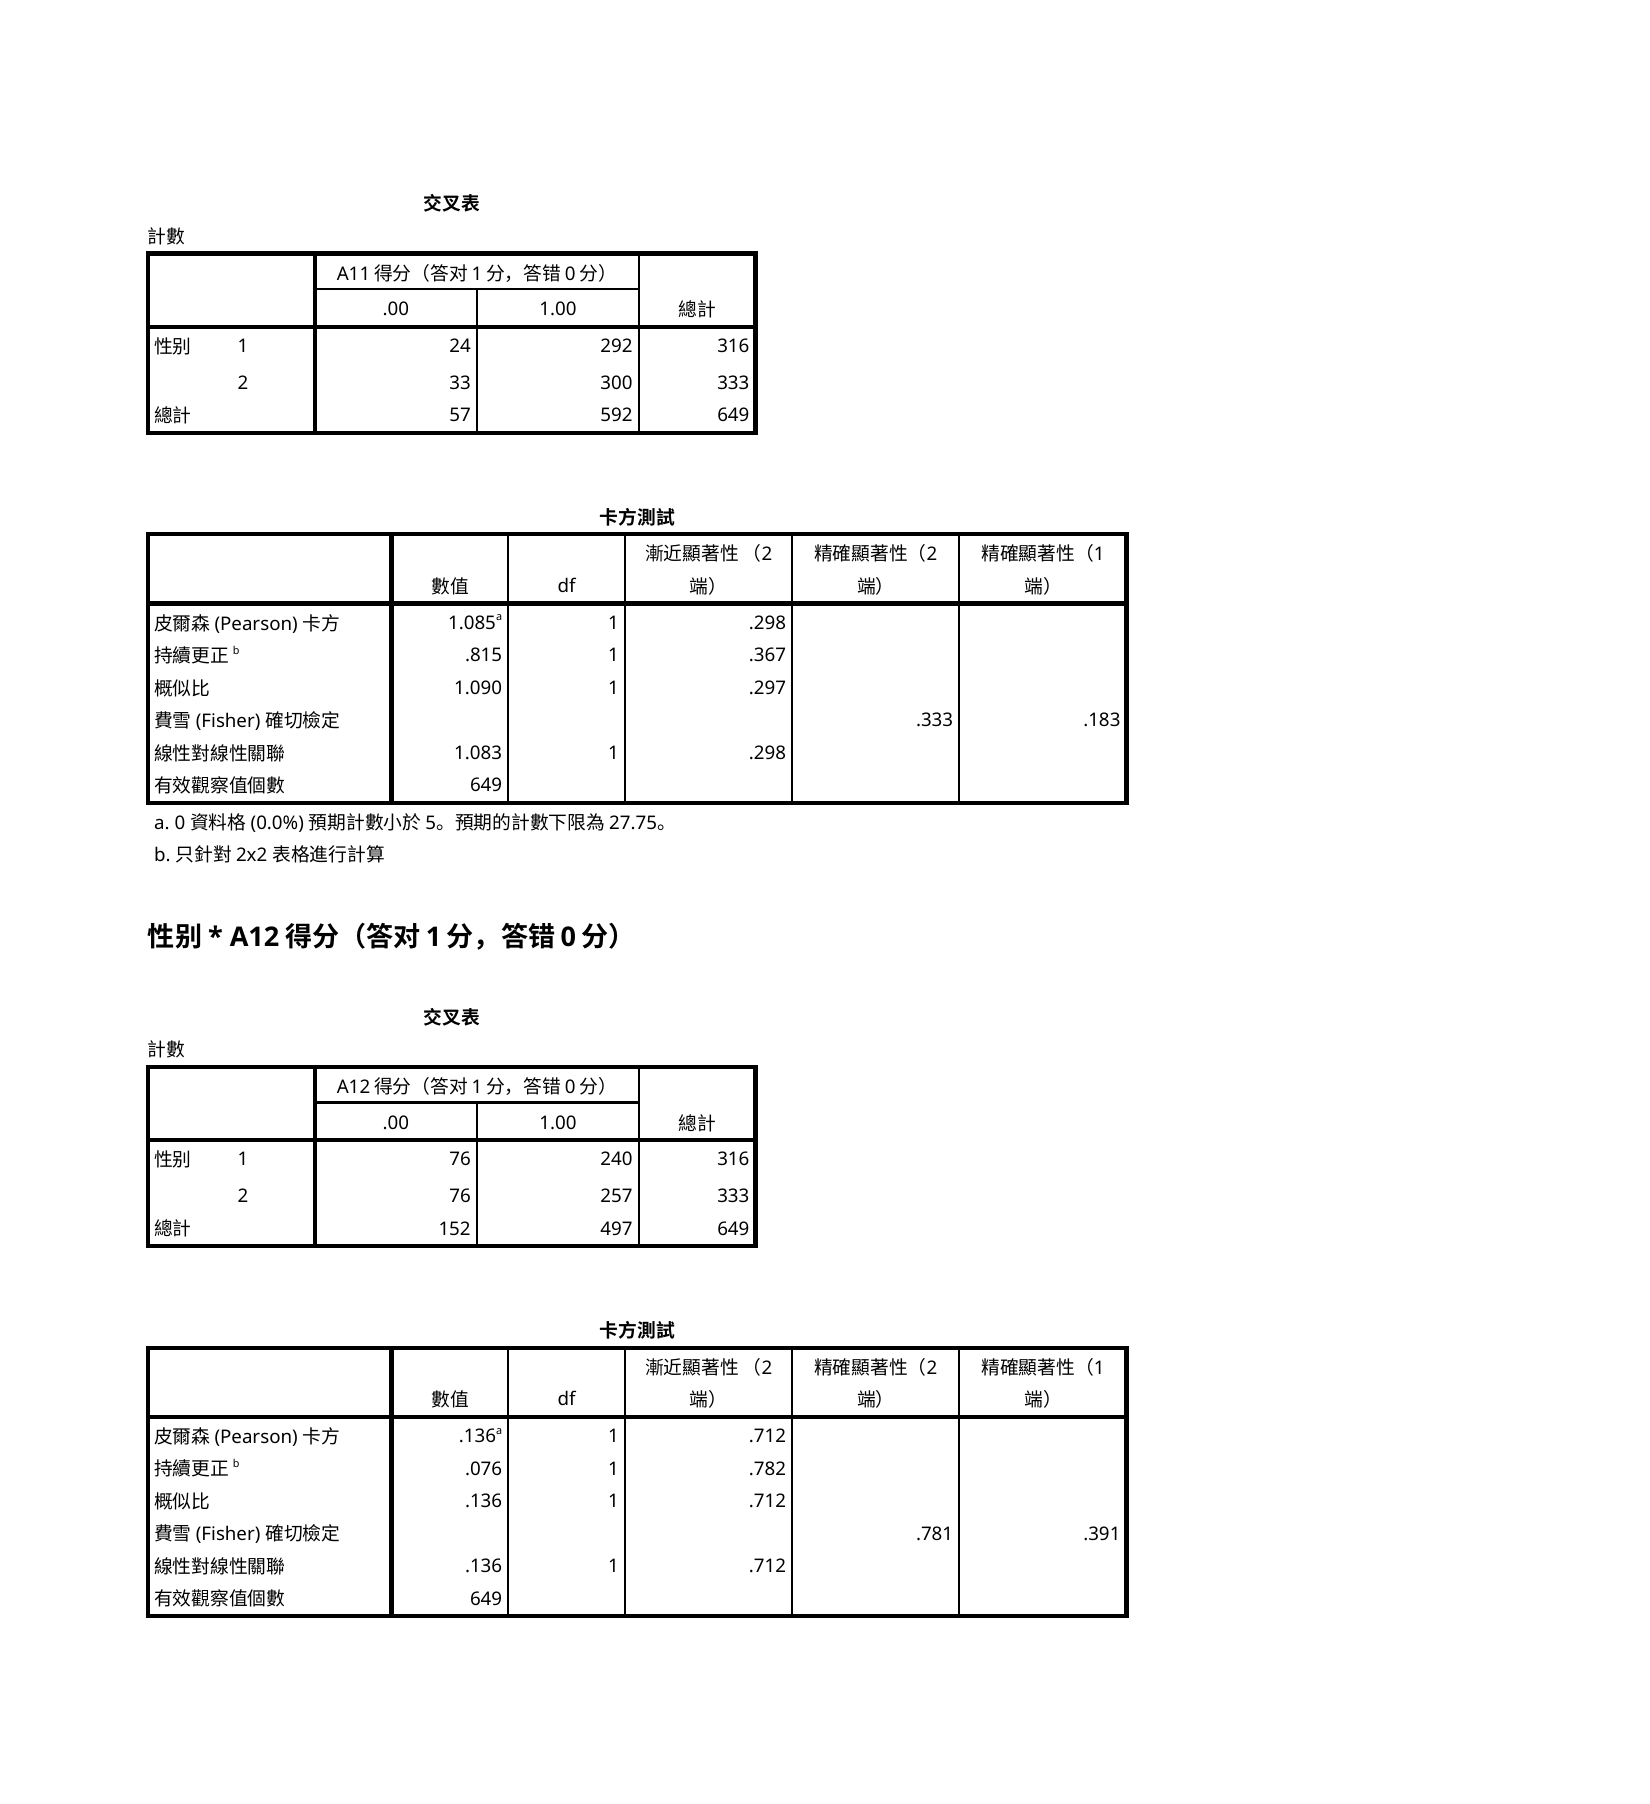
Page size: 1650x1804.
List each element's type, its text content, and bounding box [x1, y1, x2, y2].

text 性别 * A12得分（答对1分，答错0分） [148, 902, 1502, 967]
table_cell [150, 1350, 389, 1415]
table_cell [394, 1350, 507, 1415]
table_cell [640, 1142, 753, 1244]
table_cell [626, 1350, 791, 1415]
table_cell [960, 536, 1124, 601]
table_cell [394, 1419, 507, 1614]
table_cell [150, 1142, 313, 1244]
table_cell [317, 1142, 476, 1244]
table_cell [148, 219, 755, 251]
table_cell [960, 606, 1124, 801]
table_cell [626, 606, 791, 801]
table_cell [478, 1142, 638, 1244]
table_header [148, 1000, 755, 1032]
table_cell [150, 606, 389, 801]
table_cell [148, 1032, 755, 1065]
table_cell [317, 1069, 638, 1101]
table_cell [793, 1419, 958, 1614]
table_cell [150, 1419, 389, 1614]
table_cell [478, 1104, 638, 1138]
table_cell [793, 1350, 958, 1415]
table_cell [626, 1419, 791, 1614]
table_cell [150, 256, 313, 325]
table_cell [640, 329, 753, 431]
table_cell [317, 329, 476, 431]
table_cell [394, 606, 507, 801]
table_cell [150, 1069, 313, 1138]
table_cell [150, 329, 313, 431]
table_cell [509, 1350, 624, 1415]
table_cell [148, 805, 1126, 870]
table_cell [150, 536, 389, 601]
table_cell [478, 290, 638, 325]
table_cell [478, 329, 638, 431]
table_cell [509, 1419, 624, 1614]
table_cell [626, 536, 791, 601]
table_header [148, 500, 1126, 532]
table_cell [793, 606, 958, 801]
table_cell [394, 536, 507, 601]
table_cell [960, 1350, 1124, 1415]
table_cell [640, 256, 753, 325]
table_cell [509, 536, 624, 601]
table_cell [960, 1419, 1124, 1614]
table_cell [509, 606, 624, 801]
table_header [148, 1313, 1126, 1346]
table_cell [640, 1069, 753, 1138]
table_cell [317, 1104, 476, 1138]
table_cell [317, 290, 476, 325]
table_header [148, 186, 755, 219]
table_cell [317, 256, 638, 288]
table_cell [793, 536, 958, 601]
